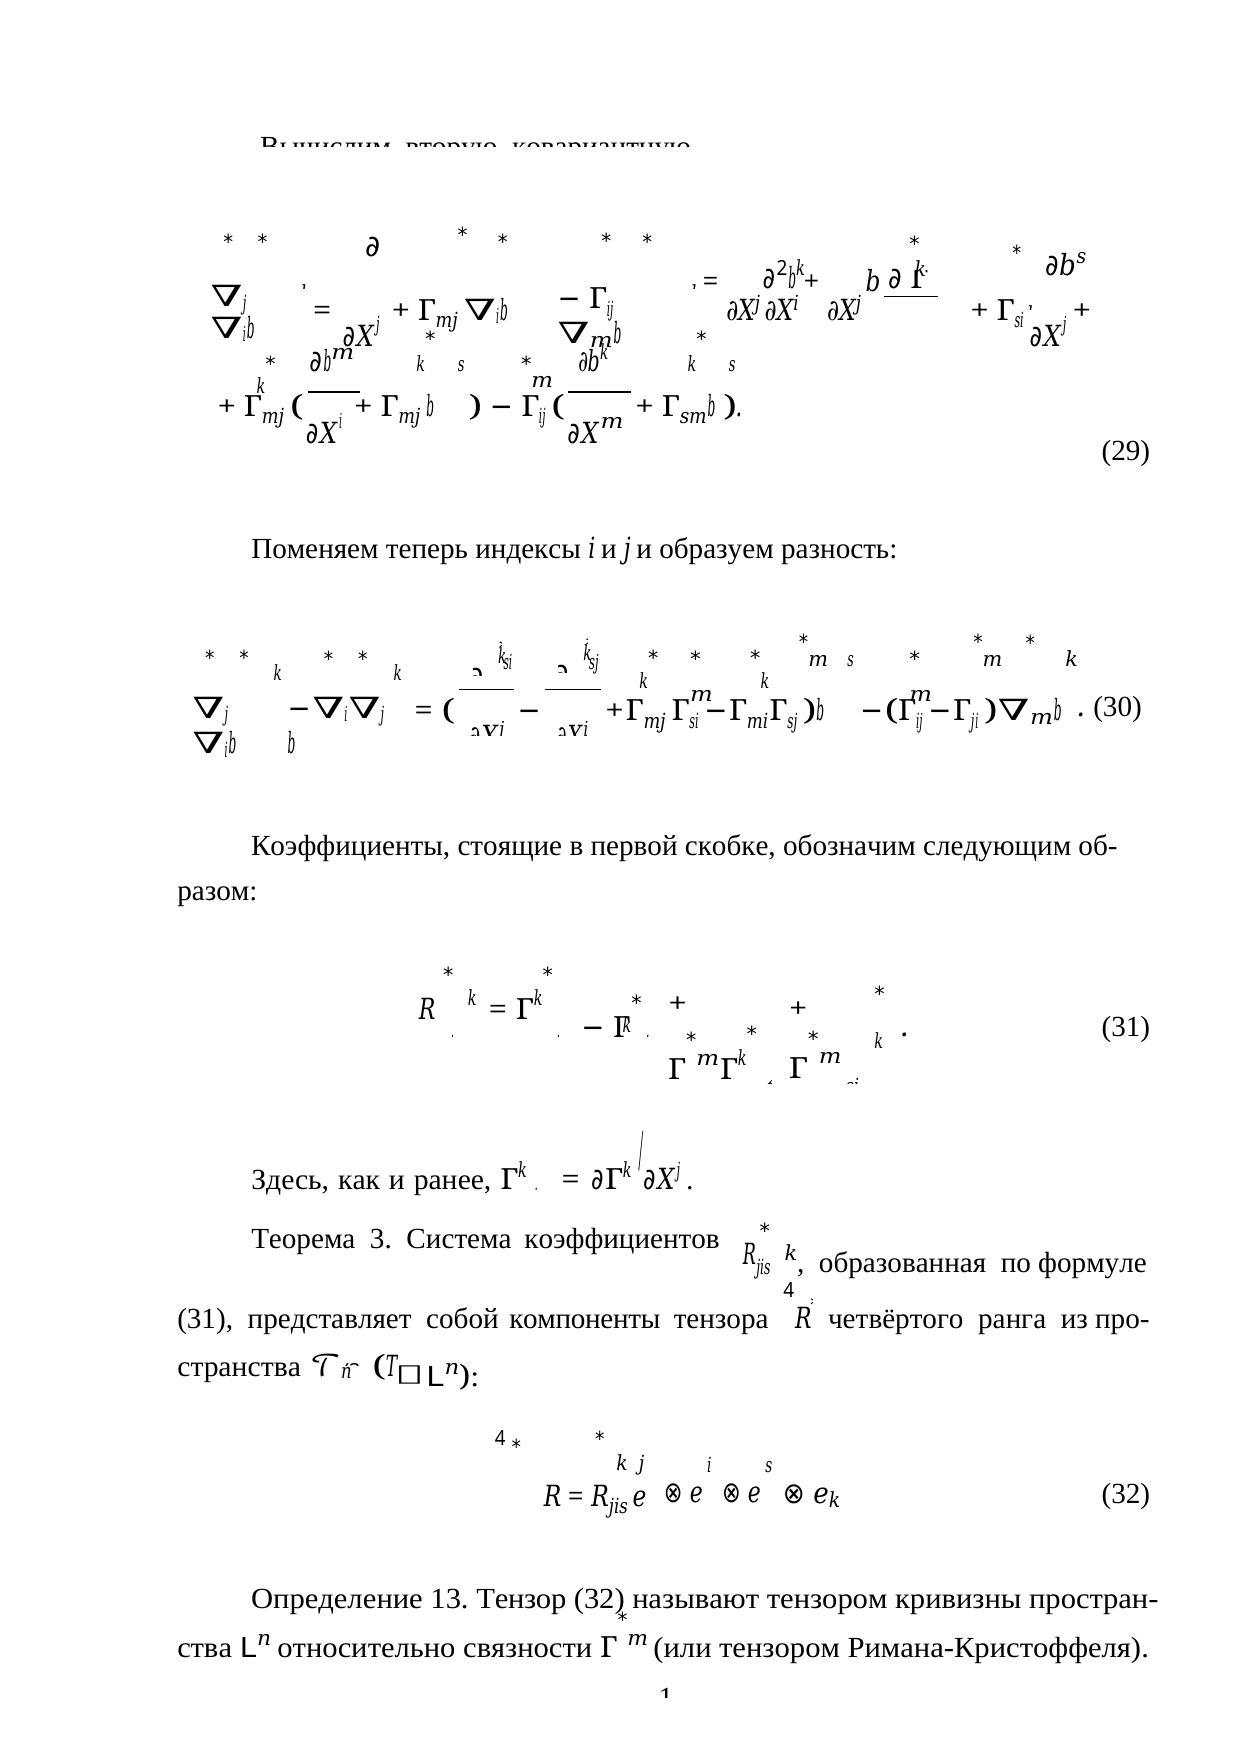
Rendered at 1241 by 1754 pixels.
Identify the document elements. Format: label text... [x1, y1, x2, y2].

text 𝛻𝑗 𝛻𝑖𝑏 [210, 281, 292, 344]
text + Γ*𝑚Γ𝑘* [668, 983, 764, 1088]
text * * 𝑘 [205, 651, 284, 669]
text *𝑚 [690, 651, 713, 690]
text ⊗ 𝑒𝑘 (32) [783, 1476, 1163, 1511]
text 𝑘 [516, 643, 591, 664]
text (29) [1101, 433, 1163, 466]
text 𝑘* [558, 982, 641, 1017]
text . (31) [902, 1005, 1163, 1045]
text . (30) [1078, 690, 1163, 723]
text ) − Γ𝑖𝑗 (∂𝑋𝑚 + Γ𝑠𝑚𝑏 ). [468, 376, 759, 426]
text ∂𝑏𝑘 [578, 351, 618, 376]
text − Γ𝑖𝑗 𝛻𝑚𝑏 [557, 281, 681, 351]
text + Γ𝑠𝑖 ∂𝑋𝑗 + [970, 281, 1163, 330]
text 𝑘, образованная по формуле [784, 1241, 1163, 1278]
text * [827, 233, 919, 256]
text 4 * * 𝑘 𝑗 [494, 1450, 655, 1476]
text 𝑅𝑗𝑖𝑠 [732, 1243, 781, 1282]
text *𝑚 * 𝑘 [973, 651, 1163, 670]
text Поменяем теперь индексы 𝑖 и 𝑗 и образуем разность: [251, 527, 1163, 567]
text + Γ*𝑚 [789, 988, 855, 1087]
text *𝑚 [471, 353, 553, 376]
text 𝑘* [167, 351, 275, 376]
text L𝑛): [427, 1355, 655, 1395]
text * ∂𝑏𝑠 [1012, 252, 1163, 281]
text Коэффициенты, стоящие в первой скобке, обозначим следующим об- разом: [177, 828, 1163, 907]
text странства 𝒯𝑛 (𝑇𝒨 [177, 1345, 425, 1385]
text 𝛻𝑗 𝛻𝑖𝑏 [192, 690, 273, 761]
text −(Γ𝑖𝑗 −Γ𝑗𝑖 )𝛻𝑚𝑏 [860, 690, 1066, 728]
text 𝑅 * 𝑘 = Γ𝑘* [418, 963, 554, 1028]
text ⊗ 𝑒 [664, 1476, 707, 1509]
text 𝑘 [421, 646, 506, 668]
text −𝛻𝑖𝛻𝑗 𝑏 [287, 690, 393, 761]
text ∂𝑏𝑚 [309, 351, 357, 376]
text четвёртого ранга из про- [828, 1302, 1163, 1335]
text * * ∂ * * * * [223, 226, 652, 255]
text 𝑘* 𝑠 [416, 351, 467, 376]
text 𝑅 = 𝑅𝑗𝑖𝑠 𝑒 [167, 1476, 646, 1514]
text = ( − +Γ𝑚𝑗 Γ𝑠𝑖 −Γ𝑚𝑖Γ𝑠𝑗 )𝑏 [414, 690, 847, 728]
text *𝑘 [719, 645, 769, 670]
text = ∂𝑋𝑗 + Γ𝑚𝑗 𝛻𝑖𝑏 [312, 281, 532, 330]
text ⊗ 𝑒 [722, 1476, 765, 1509]
text ∂2𝑏𝑘 [762, 252, 814, 281]
text 𝑘* 𝑠 [687, 351, 1163, 376]
text * * 𝑘 [323, 651, 404, 670]
text = ∂𝑋𝑗 ∂𝑋𝑖 + ∂𝑋𝑗 𝑏 [702, 281, 952, 330]
text − Γ [581, 1017, 641, 1042]
text 4 [167, 1282, 794, 1301]
text Определение 13. Тензор (32) называют тензором кривизны простран- ства L𝑛 относительно связности Γ*𝑚 (или тензором Римана-Кристоффеля). [177, 1585, 1160, 1666]
text * [748, 1221, 781, 1243]
text (31), представляет собой компоненты тензора 𝑅 [177, 1301, 817, 1335]
text *𝑚 𝑠 [799, 651, 857, 670]
text Теорема 3. Система коэффициентов [251, 1221, 720, 1254]
text + Γ𝑚𝑗 (∂𝑋𝑖 + Γ𝑚𝑗 𝑏 [217, 376, 458, 426]
text Здесь, как и ранее, Γ𝑘 = ∂Γ𝑘 ⧸︀∂𝑋𝑗 . [251, 1135, 1163, 1198]
text ∂ 𝑘 [884, 256, 930, 281]
text *𝑚 [909, 651, 932, 690]
text 𝑘* [609, 645, 658, 670]
